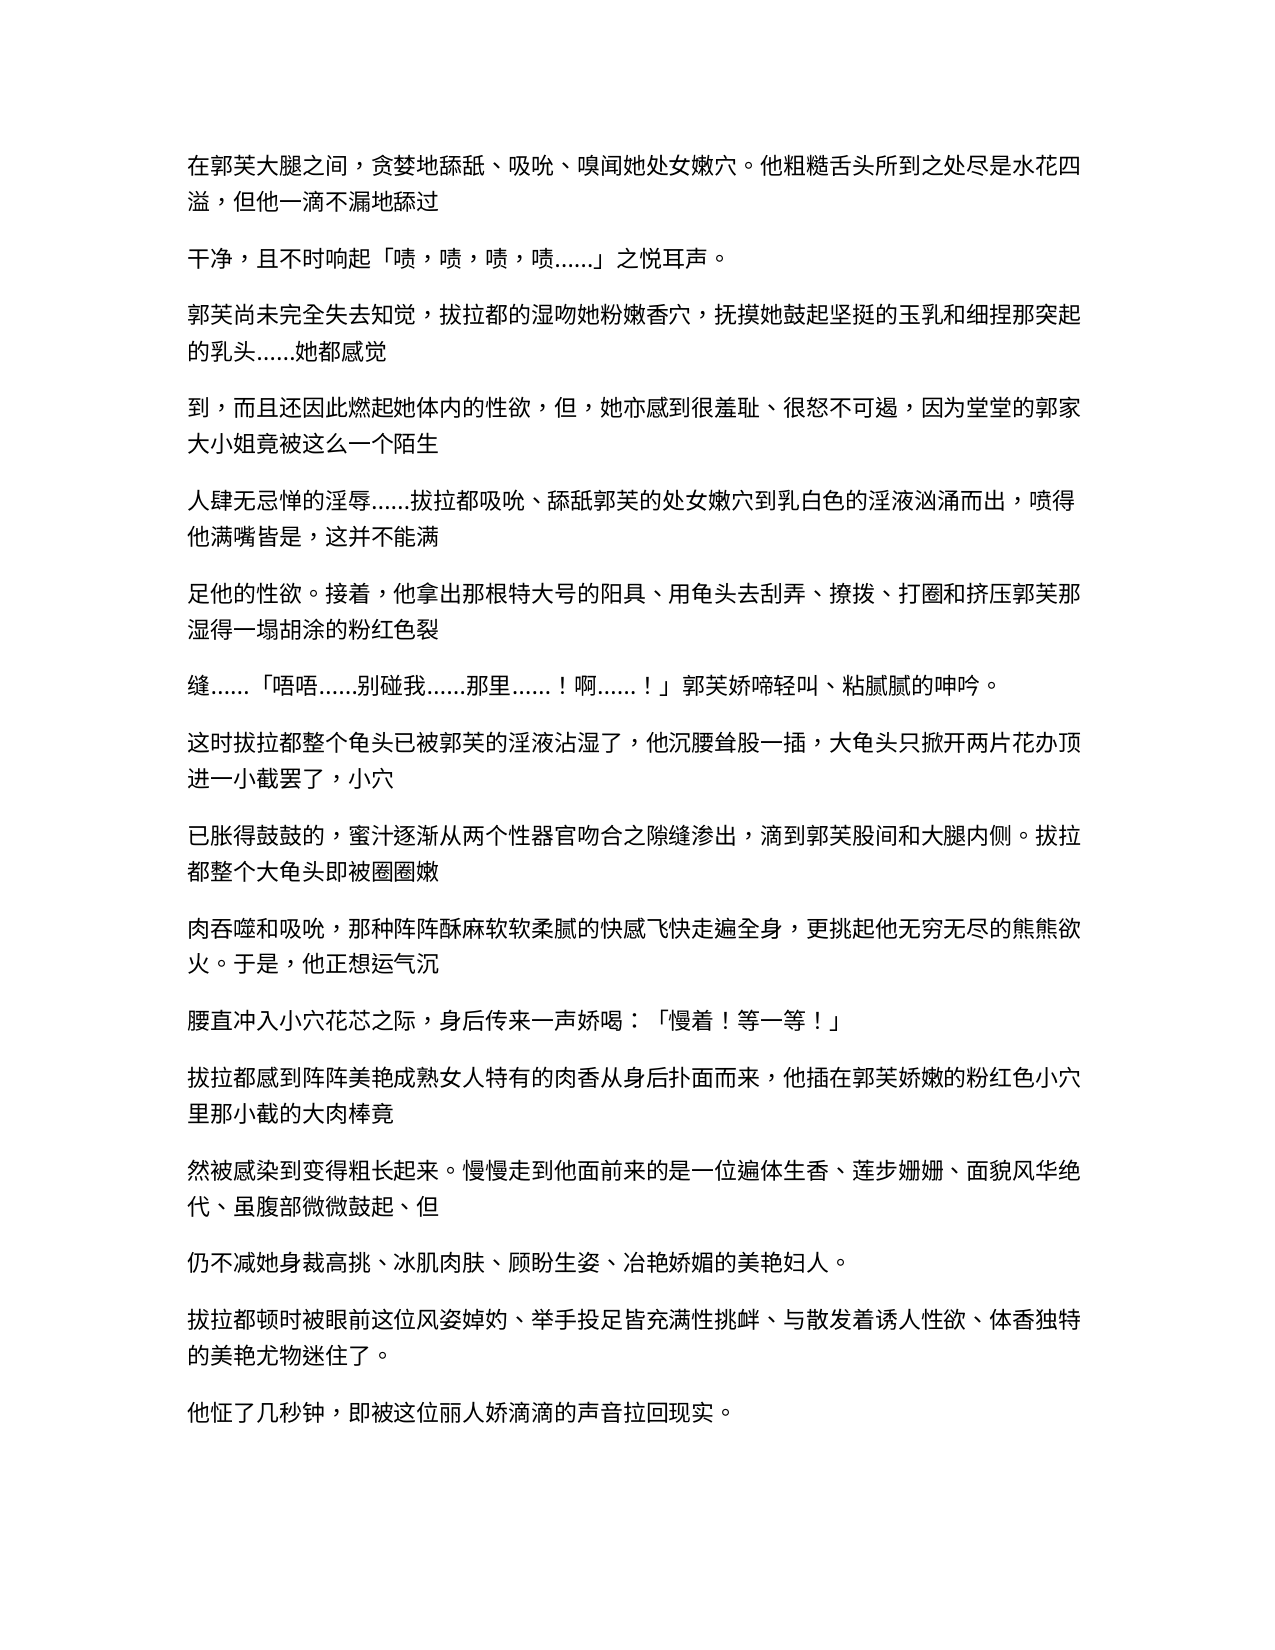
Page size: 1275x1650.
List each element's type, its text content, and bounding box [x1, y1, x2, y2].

text 肉吞噬和吸吮，那种阵阵酥麻软软柔腻的快感飞快走遍全身，更挑起他无穷无尽的熊熊欲火。于是，他正想运气沉 [187, 912, 1087, 980]
text 在郭芙大腿之间，贪婪地舔舐、吸吮、嗅闻她处女嫩穴。他粗糙舌头所到之处尽是水花四溢，但他一滴不漏地舔过 [187, 150, 1087, 217]
text 拔拉都感到阵阵美艳成熟女人特有的肉香从身后扑面而来，他插在郭芙娇嫩的粉红色小穴里那小截的大肉棒竟 [187, 1062, 1087, 1129]
text 已胀得鼓鼓的，蜜汁逐渐从两个性器官吻合之隙缝渗出，滴到郭芙股间和大腿内侧。拔拉都整个大龟头即被圈圈嫩 [187, 820, 1087, 887]
text 足他的性欲。接着，他拿出那根特大号的阳具、用龟头去刮弄、撩拨、打圈和挤压郭芙那湿得一塌胡涂的粉红色裂 [187, 578, 1087, 645]
text 这时拔拉都整个龟头已被郭芙的淫液沾湿了，他沉腰耸股一插，大龟头只掀开两片花办顶进一小截罢了，小穴 [187, 727, 1087, 794]
text 仍不减她身裁高挑、冰肌肉肤、顾盼生姿、冶艳娇媚的美艳妇人。 [187, 1247, 1087, 1279]
text 人肆无忌惮的淫辱……拔拉都吸吮、舔舐郭芙的处女嫩穴到乳白色的淫液汹涌而出，喷得他满嘴皆是，这并不能满 [187, 485, 1087, 552]
text 然被感染到变得粗长起来。慢慢走到他面前来的是一位遍体生香、莲步姗姗、面貌风华绝代、虽腹部微微鼓起、但 [187, 1155, 1087, 1222]
text 他怔了几秒钟，即被这位丽人娇滴滴的声音拉回现实。 [187, 1397, 1087, 1428]
text 腰直冲入小穴花芯之际，身后传来一声娇喝：「慢着！等一等！」 [187, 1005, 1087, 1036]
text 到，而且还因此燃起她体内的性欲，但，她亦感到很羞耻、很怒不可遏，因为堂堂的郭家大小姐竟被这么一个陌生 [187, 392, 1087, 459]
text 缝……「唔唔……别碰我……那里……！啊……！」郭芙娇啼轻叫、粘腻腻的呻吟。 [187, 670, 1087, 702]
text 郭芙尚未完全失去知觉，拔拉都的湿吻她粉嫩香穴，抚摸她鼓起坚挺的玉乳和细捏那突起的乳头……她都感觉 [187, 299, 1087, 367]
text 干净，且不时响起「啧，啧，啧，啧……」之悦耳声。 [187, 243, 1087, 274]
text 拔拉都顿时被眼前这位风姿婥妁、举手投足皆充满性挑衅、与散发着诱人性欲、体香独特的美艳尤物迷住了。 [187, 1304, 1087, 1371]
